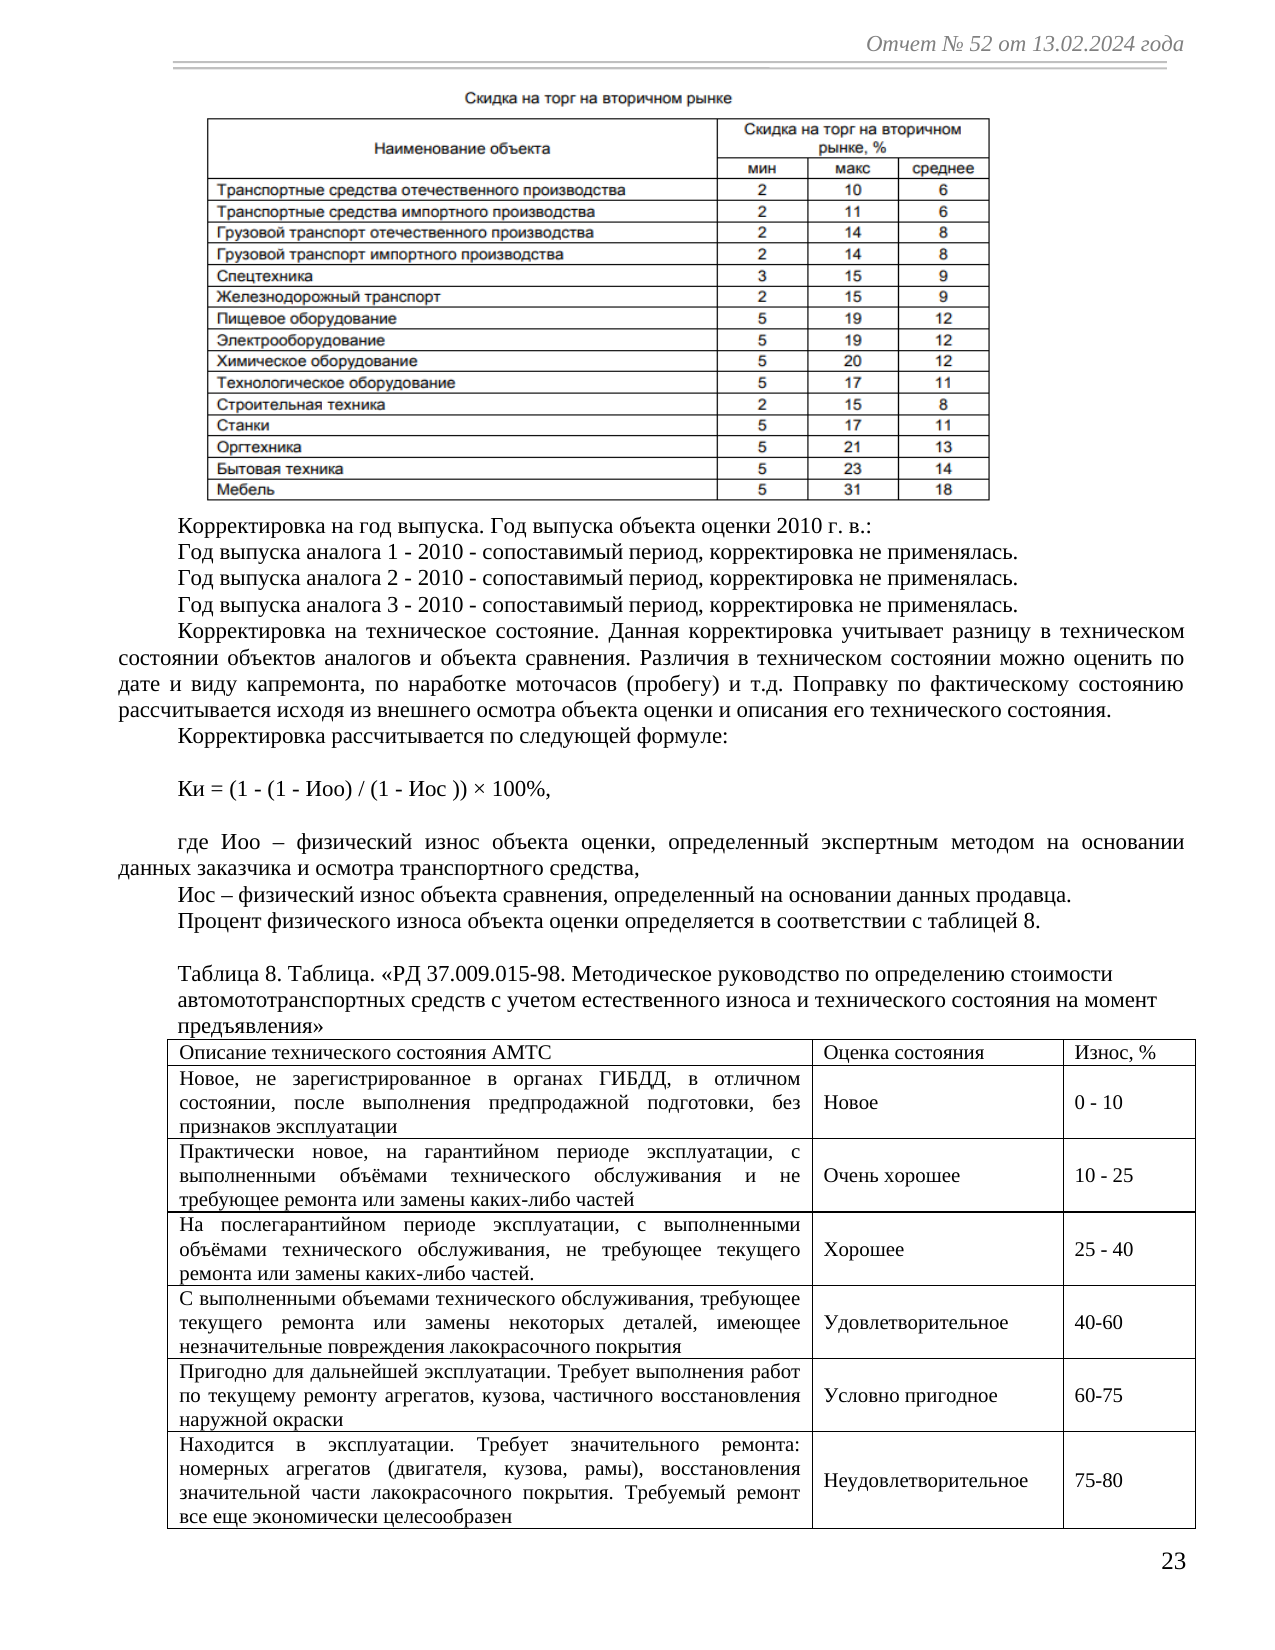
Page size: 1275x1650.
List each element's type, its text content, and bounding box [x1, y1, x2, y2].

table_cell Практически новое, на гарантийном периоде эксплуатации, с выполненными объёмами технического обслуживания и не требующее ремонта или замены каких-либо частей [168, 1139, 812, 1211]
text Корректировка на техническое состояние. Данная корректировка учитывает разницу в техническом состоянии объектов аналогов и объекта сравнения. Различия в техническом состоянии можно оценить по дате и виду капремонта, по наработке моточасов (пробегу) и т.д. Поправку по фактическому состоянию рассчитывается исходя из внешнего осмотра объекта оценки и описания его технического состояния. [118, 617, 1186, 723]
table_cell 40-60 [1064, 1286, 1195, 1358]
table_cell Неудовлетворительное [813, 1432, 1063, 1528]
table_header Износ, % [1064, 1040, 1195, 1065]
text Ки = (1 - (1 - Иоо) / (1 - Иос )) × 100%, [118, 775, 1186, 802]
text Таблица 8. Таблица. «РД 37.009.015-98. Методическое руководство по определению стоимости автомототранспортных средств с учетом естественного износа и технического состояния на момент предъявления» [177, 960, 1186, 1039]
table_header Описание технического состояния АМТС [168, 1040, 812, 1065]
text Иос – физический износ объекта сравнения, определенный на основании данных продавца. [118, 881, 1186, 907]
table_cell Хорошее [813, 1213, 1063, 1284]
table_header Оценка состояния [813, 1040, 1063, 1065]
table_cell Условно пригодное [813, 1359, 1063, 1431]
table_cell 75-80 [1064, 1432, 1195, 1528]
table_cell Новое, не зарегистрированное в органах ГИБДД, в отличном состоянии, после выполнения предпродажной подготовки, без признаков эксплуатации [168, 1066, 812, 1138]
table_cell На послегарантийном периоде эксплуатации, с выполненными объёмами технического обслуживания, не требующее текущего ремонта или замены каких-либо частей. [168, 1213, 812, 1284]
text Процент физического износа объекта оценки определяется в соответствии с таблицей 8. [118, 907, 1186, 933]
text Год выпуска аналога 2 - 2010 - сопоставимый период, корректировка не применялась. [118, 564, 1186, 591]
text Год выпуска аналога 3 - 2010 - сопоставимый период, корректировка не применялась. [118, 591, 1186, 617]
table_cell Новое [813, 1066, 1063, 1138]
table_cell 0 - 10 [1064, 1066, 1195, 1138]
text Корректировка на год выпуска. Год выпуска объекта оценки 2010 г. в.: [118, 512, 1186, 538]
table_cell Очень хорошее [813, 1139, 1063, 1211]
table_cell С выполненными объемами технического обслуживания, требующее текущего ремонта или замены некоторых деталей, имеющее незначительные повреждения лакокрасочного покрытия [168, 1286, 812, 1358]
picture [177, 85, 1026, 512]
table_cell Находится в эксплуатации. Требует значительного ремонта: номерных агрегатов (двигателя, кузова, рамы), восстановления значительной части лакокрасочного покрытия. Требуемый ремонт все еще экономически целесообразен [168, 1432, 812, 1528]
table_cell 60-75 [1064, 1359, 1195, 1431]
table_cell 25 - 40 [1064, 1213, 1195, 1284]
text Год выпуска аналога 1 - 2010 - сопоставимый период, корректировка не применялась. [118, 538, 1186, 564]
text Корректировка рассчитывается по следующей формуле: [118, 723, 1186, 749]
text где Иоо – физический износ объекта оценки, определенный экспертным методом на основании данных заказчика и осмотра транспортного средства, [118, 828, 1186, 881]
table_cell Пригодно для дальнейшей эксплуатации. Требует выполнения работ по текущему ремонту агрегатов, кузова, частичного восстановления наружной окраски [168, 1359, 812, 1431]
table_cell 10 - 25 [1064, 1139, 1195, 1211]
table_cell Удовлетворительное [813, 1286, 1063, 1358]
